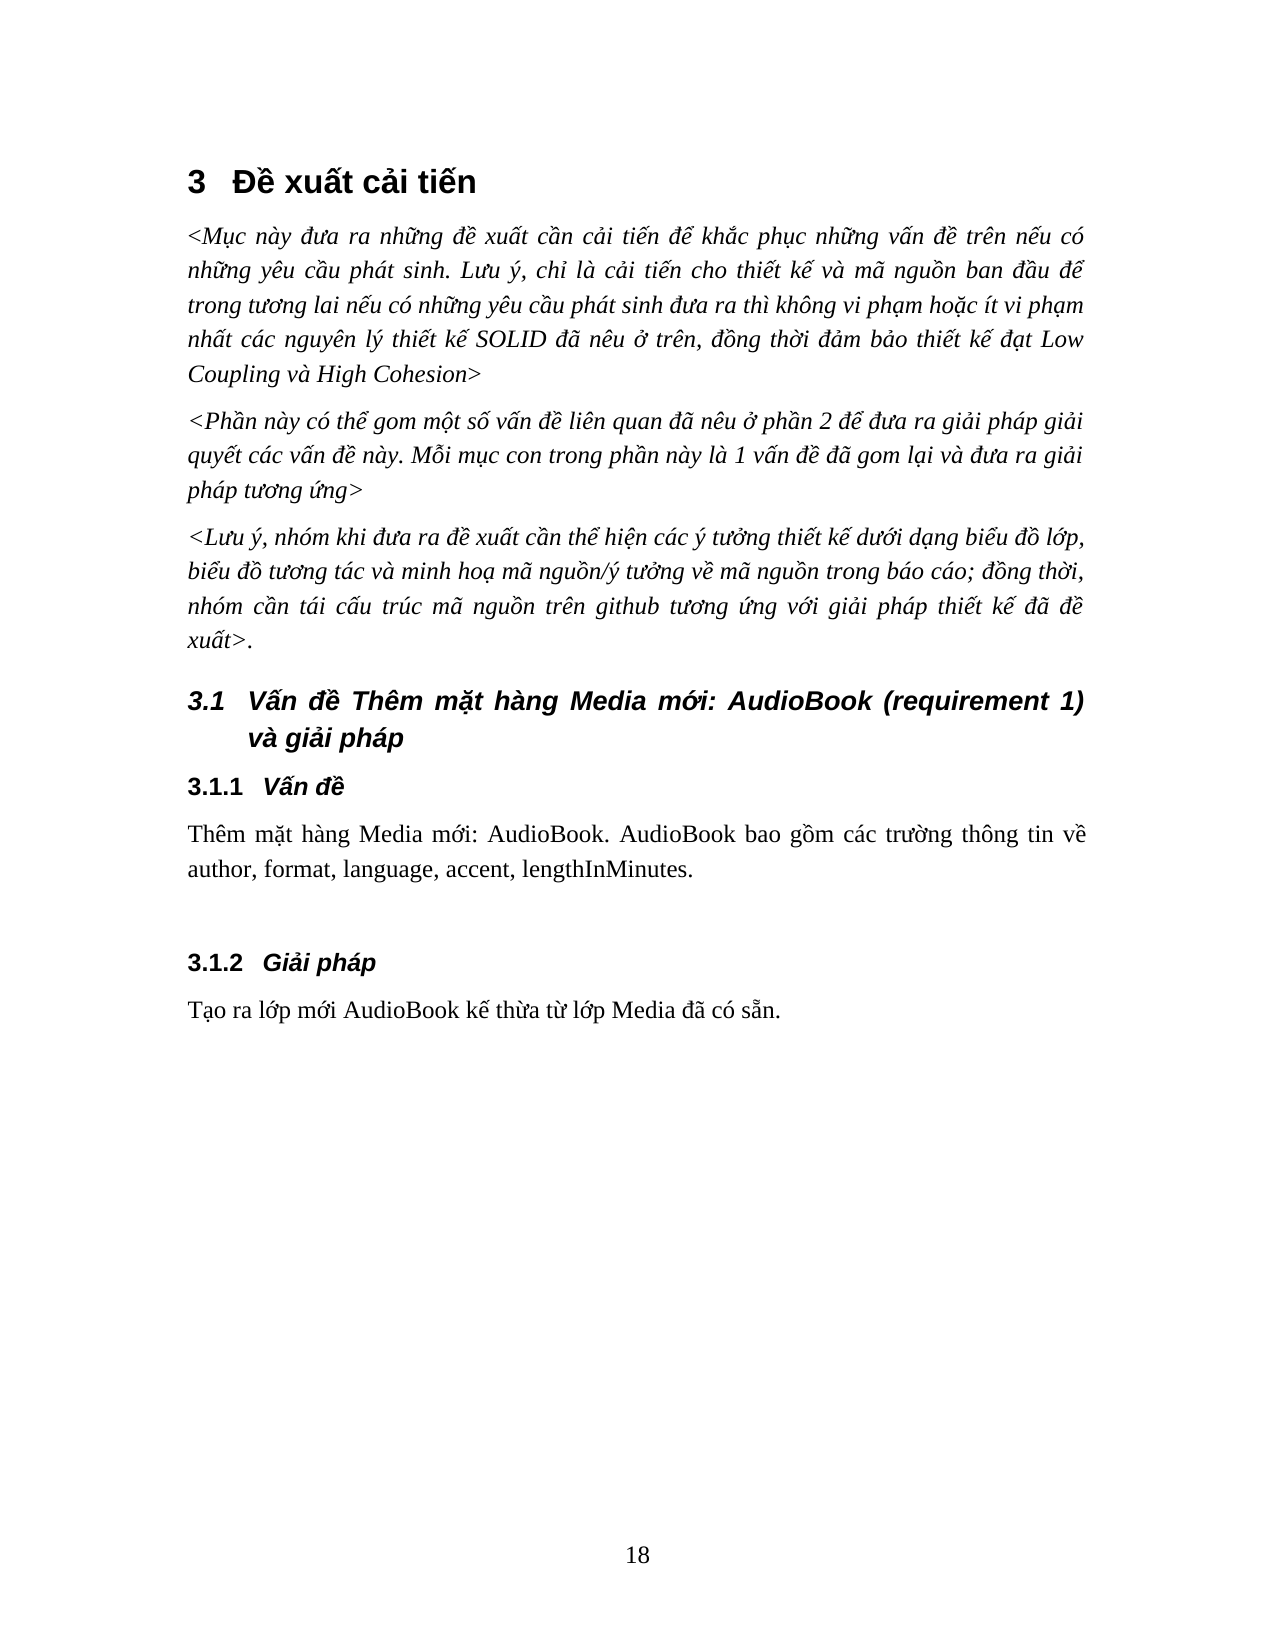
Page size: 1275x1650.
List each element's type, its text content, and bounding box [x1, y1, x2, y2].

subtitle Giải pháp [187, 948, 1087, 976]
text Thêm mặt hàng Media mới: AudioBook. AudioBook bao gồm các trường thông tin về author, format, language, accent, lengthInMinutes. [187, 819, 1087, 882]
text <Mục này đưa ra những đề xuất cần cải tiến để khắc phục những vấn đề trên nếu có những yêu cầu phát sinh. Lưu ý, chỉ là cải tiến cho thiết kế và mã nguồn ban đầu để trong tương lai nếu có những yêu cầu phát sinh đưa ra thì không vi phạm hoặc ít vi phạm nhất các nguyên lý thiết kế SOLID đã nêu ở trên, đồng thời đảm bảo thiết kế đạt Low Coupling và High Cohesion> [187, 221, 1087, 388]
text <Phần này có thể gom một số vấn đề liên quan đã nêu ở phần 2 để đưa ra giải pháp giải quyết các vấn đề này. Mỗi mục con trong phần này là 1 vấn đề đã gom lại và đưa ra giải pháp tương ứng> [187, 406, 1087, 504]
subtitle Vấn đề Thêm mặt hàng Media mới: AudioBook (requirement 1) và giải pháp [187, 685, 1087, 753]
subtitle Đề xuất cải tiến [187, 162, 1087, 201]
text Tạo ra lớp mới AudioBook kế thừa từ lớp Media đã có sẵn. [187, 995, 1087, 1023]
text <Lưu ý, nhóm khi đưa ra đề xuất cần thể hiện các ý tưởng thiết kế dưới dạng biểu đồ lớp, biểu đồ tương tác và minh hoạ mã nguồn/ý tưởng về mã nguồn trong báo cáo; đồng thời, nhóm cần tái cấu trúc mã nguồn trên github tương ứng với giải pháp thiết kế đã đề xuất>. [187, 522, 1087, 654]
subtitle Vấn đề [187, 772, 1087, 801]
